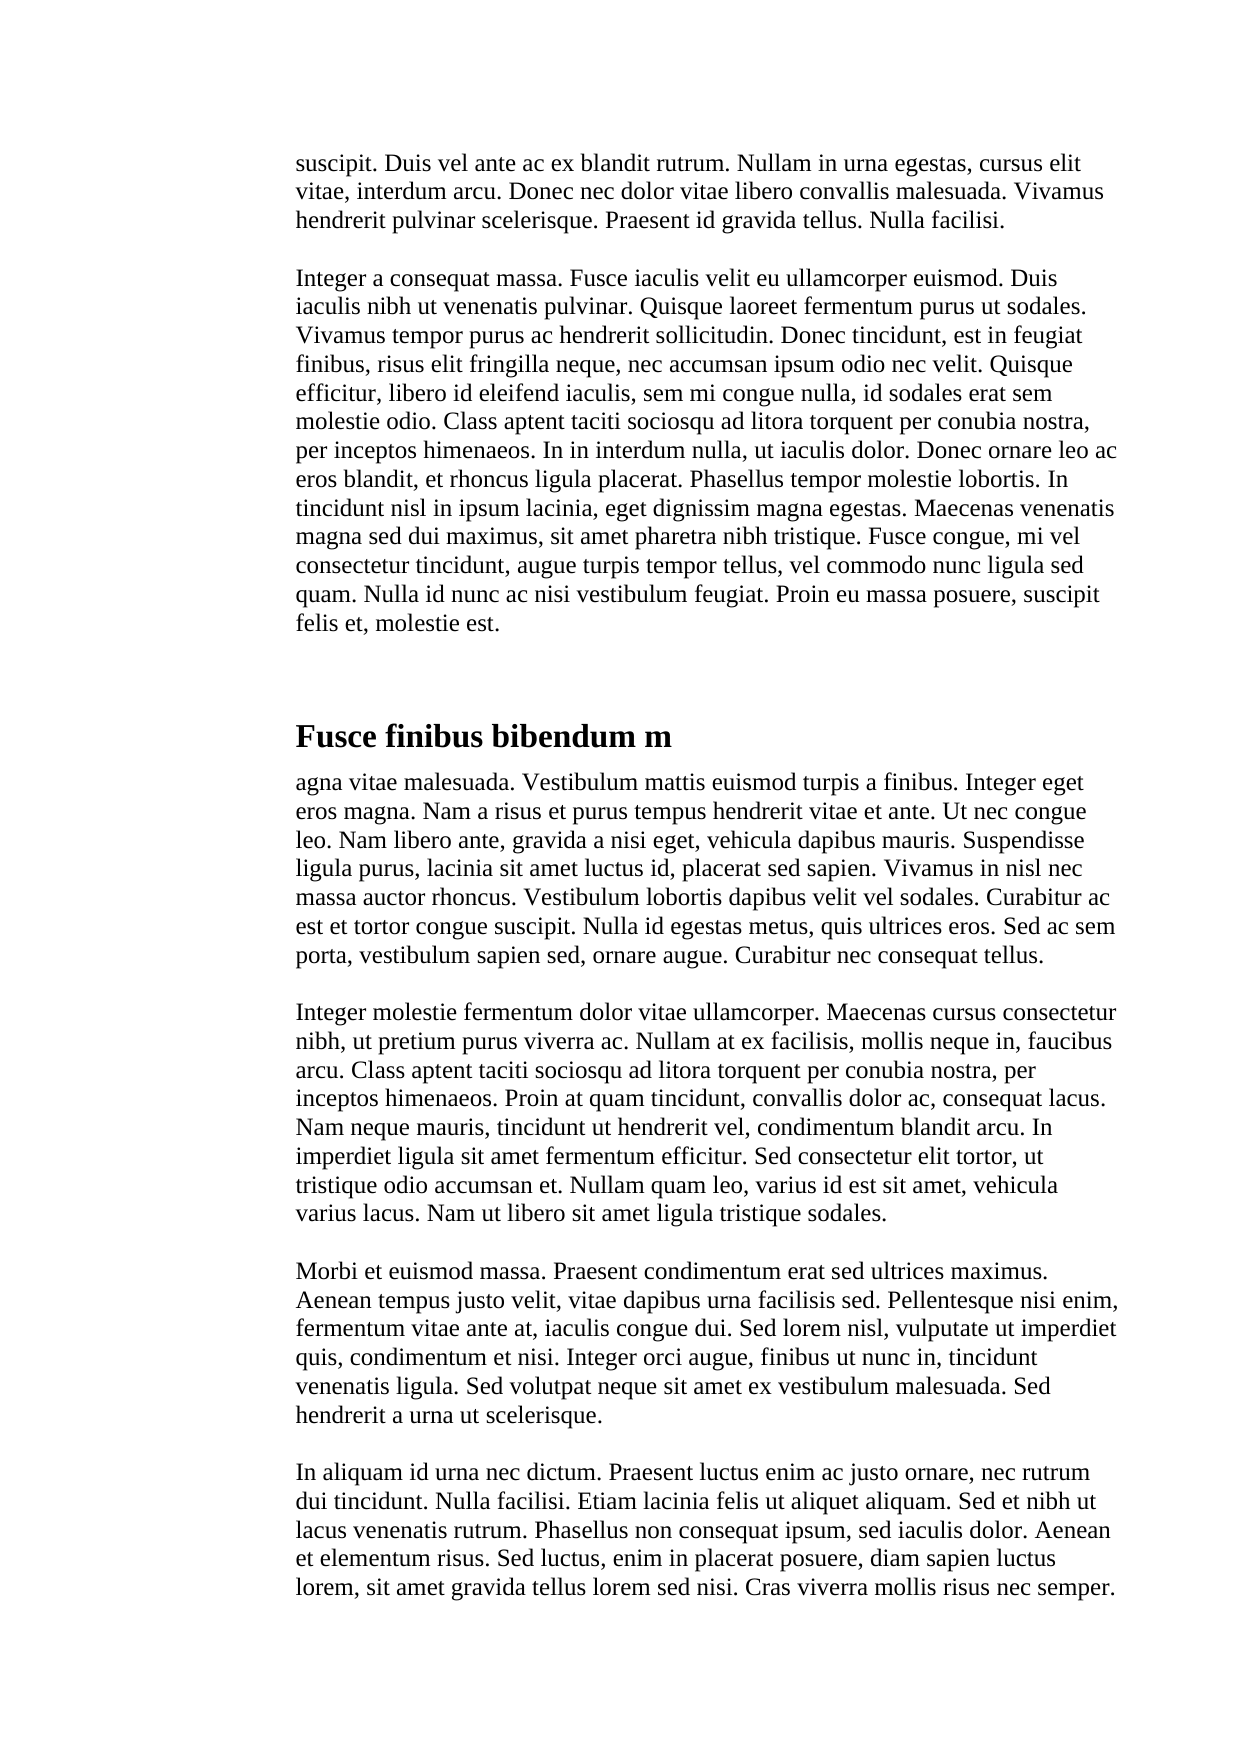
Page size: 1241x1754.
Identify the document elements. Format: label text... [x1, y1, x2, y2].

text Integer molestie fermentum dolor vitae ullamcorper. Maecenas cursus consectetur nibh, ut pretium purus viverra ac. Nullam at ex facilisis, mollis neque in, faucibus arcu. Class aptent taciti sociosqu ad litora torquent per conubia nostra, per inceptos himenaeos. Proin at quam tincidunt, convallis dolor ac, consequat lacus. Nam neque mauris, tincidunt ut hendrerit vel, condimentum blandit arcu. In imperdiet ligula sit amet fermentum efficitur. Sed consectetur elit tortor, ut tristique odio accumsan et. Nullam quam leo, varius id est sit amet, vehicula varius lacus. Nam ut libero sit amet ligula tristique sodales. [295, 997, 1122, 1227]
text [295, 1457, 1122, 1601]
text agna vitae malesuada. Vestibulum mattis euismod turpis a finibus. Integer eget eros magna. Nam a risus et purus tempus hendrerit vitae et ante. Ut nec congue leo. Nam libero ante, gravida a nisi eget, vehicula dapibus mauris. Suspendisse ligula purus, lacinia sit amet luctus id, placerat sed sapien. Vivamus in nisl nec massa auctor rhoncus. Vestibulum lobortis dapibus velit vel sodales. Curabitur ac est et tortor congue suscipit. Nulla id egestas metus, quis ultrices eros. Sed ac sem porta, vestibulum sapien sed, ornare augue. Curabitur nec consequat tellus. [295, 767, 1122, 968]
subtitle Fusce finibus bibendum m [295, 716, 1122, 755]
text Morbi et euismod massa. Praesent condimentum erat sed ultrices maximus. Aenean tempus justo velit, vitae dapibus urna facilisis sed. Pellentesque nisi enim, fermentum vitae ante at, iaculis congue dui. Sed lorem nisl, vulputate ut imperdiet quis, condimentum et nisi. Integer orci augue, finibus ut nunc in, tincidunt venenatis ligula. Sed volutpat neque sit amet ex vestibulum malesuada. Sed hendrerit a urna ut scelerisque. [295, 1256, 1122, 1428]
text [295, 148, 1122, 234]
text Integer a consequat massa. Fusce iaculis velit eu ullamcorper euismod. Duis iaculis nibh ut venenatis pulvinar. Quisque laoreet fermentum purus ut sodales. Vivamus tempor purus ac hendrerit sollicitudin. Donec tincidunt, est in feugiat finibus, risus elit fringilla neque, nec accumsan ipsum odio nec velit. Quisque efficitur, libero id eleifend iaculis, sem mi congue nulla, id sodales erat sem molestie odio. Class aptent taciti sociosqu ad litora torquent per conubia nostra, per inceptos himenaeos. In in interdum nulla, ut iaculis dolor. Donec ornare leo ac eros blandit, et rhoncus ligula placerat. Phasellus tempor molestie lobortis. In tincidunt nisl in ipsum lacinia, eget dignissim magna egestas. Maecenas venenatis magna sed dui maximus, sit amet pharetra nibh tristique. Fusce congue, mi vel consectetur tincidunt, augue turpis tempor tellus, vel commodo nunc ligula sed quam. Nulla id nunc ac nisi vestibulum feugiat. Proin eu massa posuere, suscipit felis et, molestie est. [295, 263, 1122, 636]
